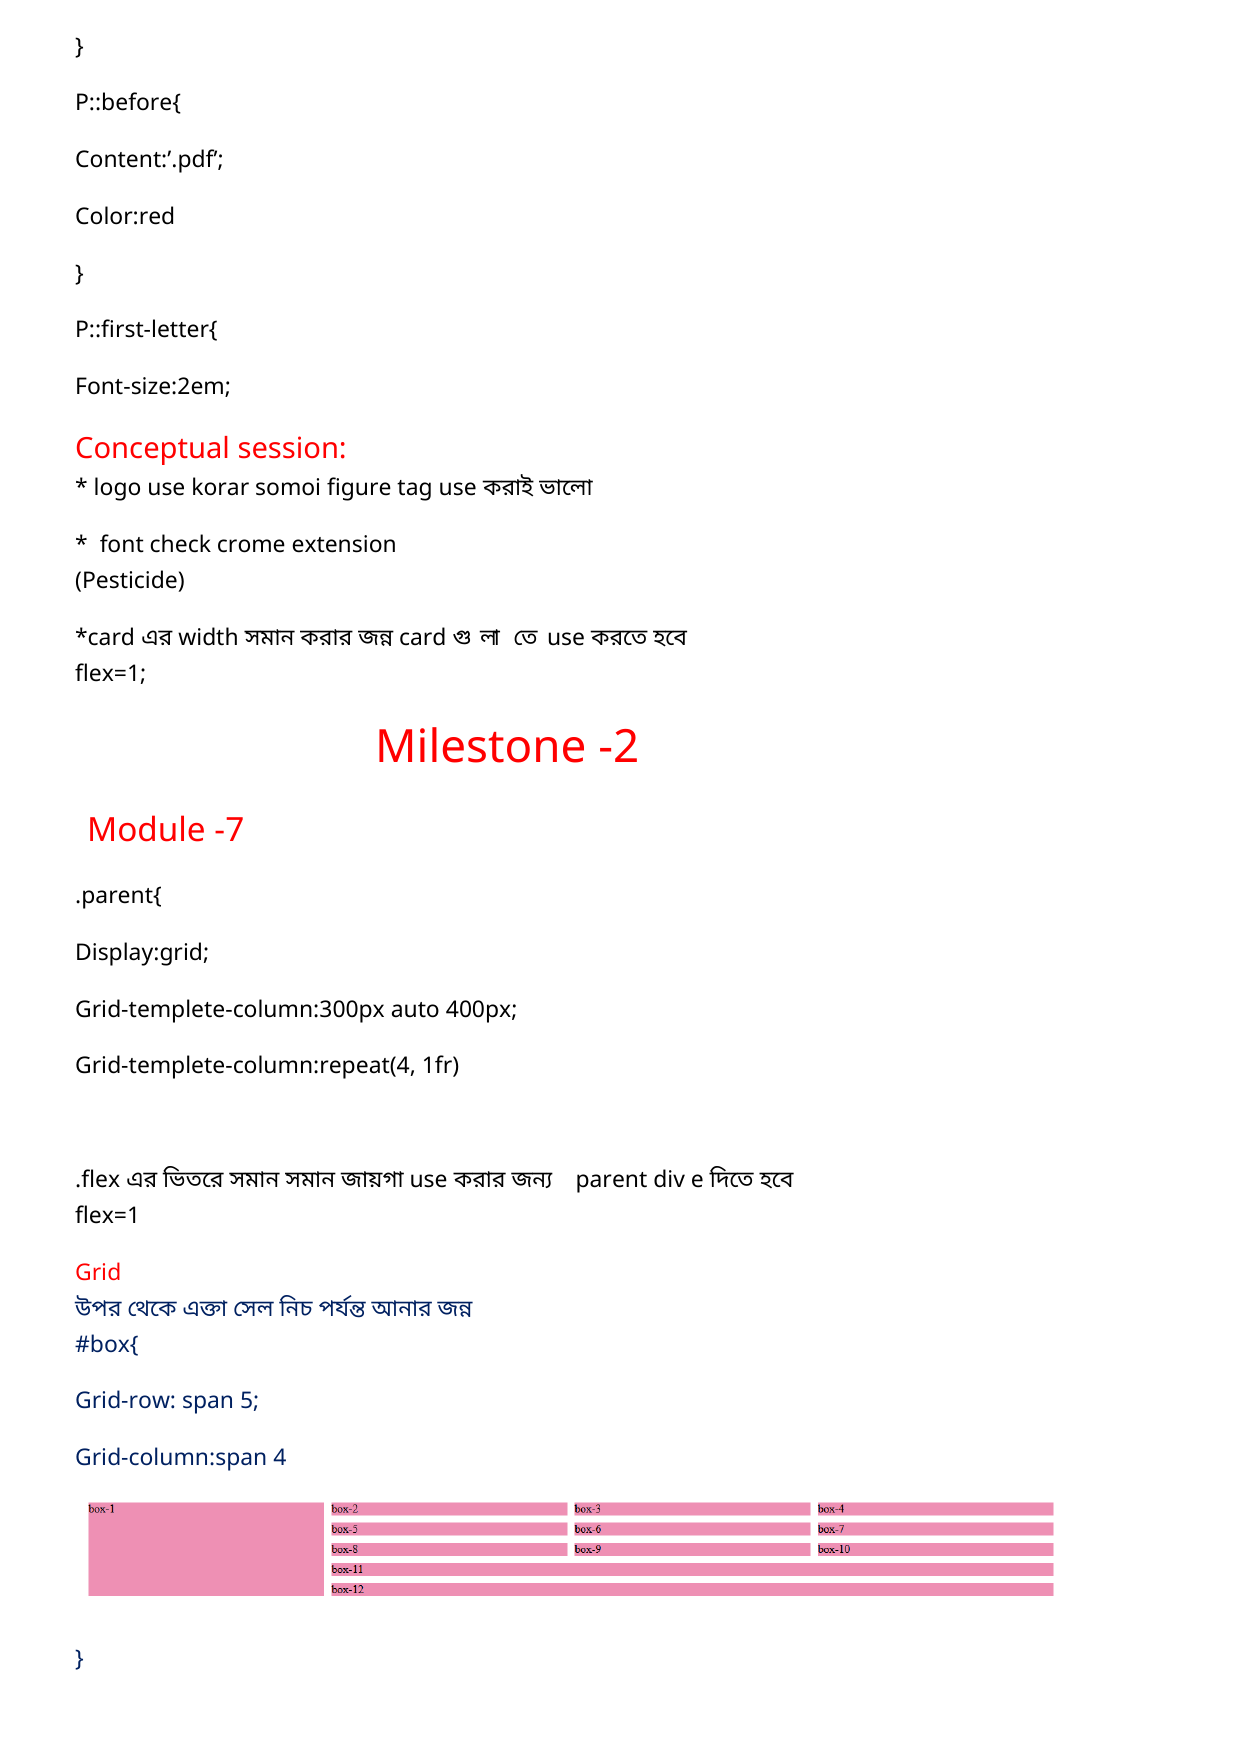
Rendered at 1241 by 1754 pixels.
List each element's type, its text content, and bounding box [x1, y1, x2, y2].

text Grid-templete-column:300px auto 400px; [75, 993, 1165, 1024]
text } [75, 29, 1165, 61]
picture [83, 1497, 1059, 1667]
text Color:red [75, 200, 1165, 231]
text Conceptual session: * logo use korar somoi figure tag use করাই ভালো [75, 427, 1165, 503]
text .parent{ [75, 879, 1165, 910]
text *card এর width সমান করার জন্ন card গুলা তে use করতে হবে flex=1; [75, 621, 1165, 688]
text Grid-row: span 5; [75, 1384, 1165, 1416]
text Module -7 [75, 806, 1165, 851]
text } [75, 257, 1165, 288]
text Grid-templete-column:repeat(4, 1fr) [75, 1049, 1165, 1081]
text Grid-column:span 4 [75, 1441, 1165, 1472]
text Content:’.pdf’; [75, 143, 1165, 174]
text .flex এর ভিতরে সমান সমান জায়গা use করার জন্য parent div e দিতে হবে flex=1 [75, 1163, 1165, 1230]
text P::first-letter{ [75, 313, 1165, 345]
text P::before{ [75, 86, 1165, 118]
text Display:grid; [75, 936, 1165, 967]
text Grid উপর থেকে এক্তা সেল নিচ পর্যন্ত আনার জন্ন #box{ [75, 1256, 1165, 1359]
text Font-size:2em; [75, 370, 1165, 401]
text Milestone -2 [75, 713, 1165, 776]
text * font check crome extension (Pesticide) [75, 528, 1165, 595]
